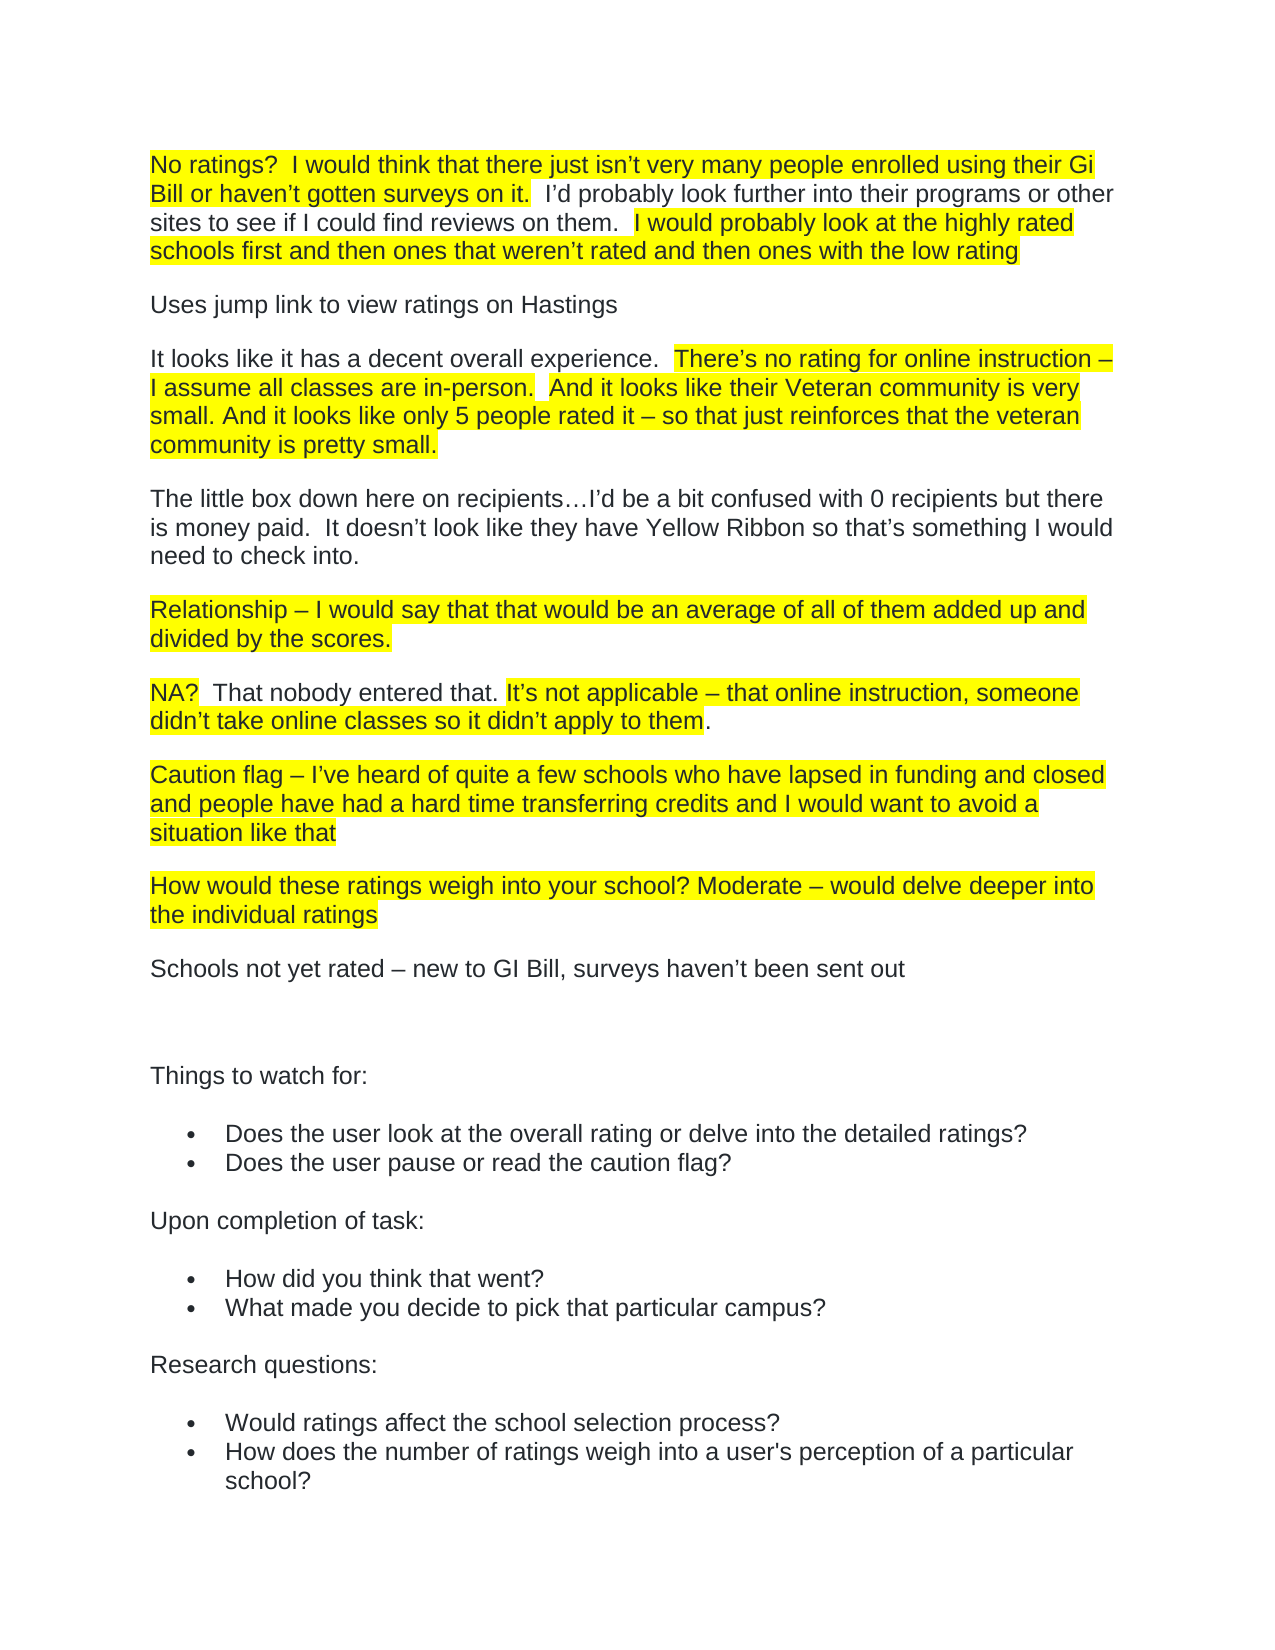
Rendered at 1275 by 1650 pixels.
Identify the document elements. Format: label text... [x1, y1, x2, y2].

list Would ratings affect the school selection process? [187, 1408, 1125, 1437]
list What made you decide to pick that particular campus? [187, 1292, 1125, 1321]
text Research questions: [150, 1350, 1125, 1379]
text Things to watch for: [150, 1061, 1125, 1090]
text Upon completion of task: [150, 1206, 1125, 1234]
text Uses jump link to view ratings on Hastings [150, 290, 1125, 319]
list How did you think that went? [187, 1264, 1125, 1292]
text Schools not yet rated – new to GI Bill, surveys haven’t been sent out [150, 954, 1125, 982]
list How does the number of ratings weigh into a user's perception of a particular school? [187, 1437, 1125, 1494]
text Caution flag – I’ve heard of quite a few schools who have lapsed in funding and closed and people have had a hard time transferring credits and I would want to avoid a situation like that [150, 760, 1125, 846]
list Does the user look at the overall rating or delve into the detailed ratings? [187, 1119, 1125, 1148]
text No ratings? I would think that there just isn’t very many people enrolled using their Gi Bill or haven’t gotten surveys on it. I’d probably look further into their programs or other sites to see if I could find reviews on them. I would probably look at the highly rated schools first and then ones that weren’t rated and then ones with the low rating [150, 150, 1125, 265]
text How would these ratings weigh into your school? Moderate – would delve deeper into the individual ratings [378, 871, 1125, 929]
text NA? That nobody entered that. It’s not applicable – that online instruction, someone didn’t take online classes so it didn’t apply to them. [150, 677, 1125, 735]
text It looks like it has a decent overall experience. There’s no rating for online instruction – I assume all classes are in-person. And it looks like their Veteran community is very small. And it looks like only 5 people rated it – so that just reinforces that the veteran community is pretty small. [150, 344, 1125, 459]
list Does the user pause or read the caution flag? [187, 1148, 1125, 1177]
text The little box down here on recipients…I’d be a bit confused with 0 recipients but there is money paid. It doesn’t look like they have Yellow Ribbon so that’s something I would need to check into. [150, 484, 1125, 570]
text Relationship – I would say that that would be an average of all of them added up and divided by the scores. [392, 595, 1125, 652]
